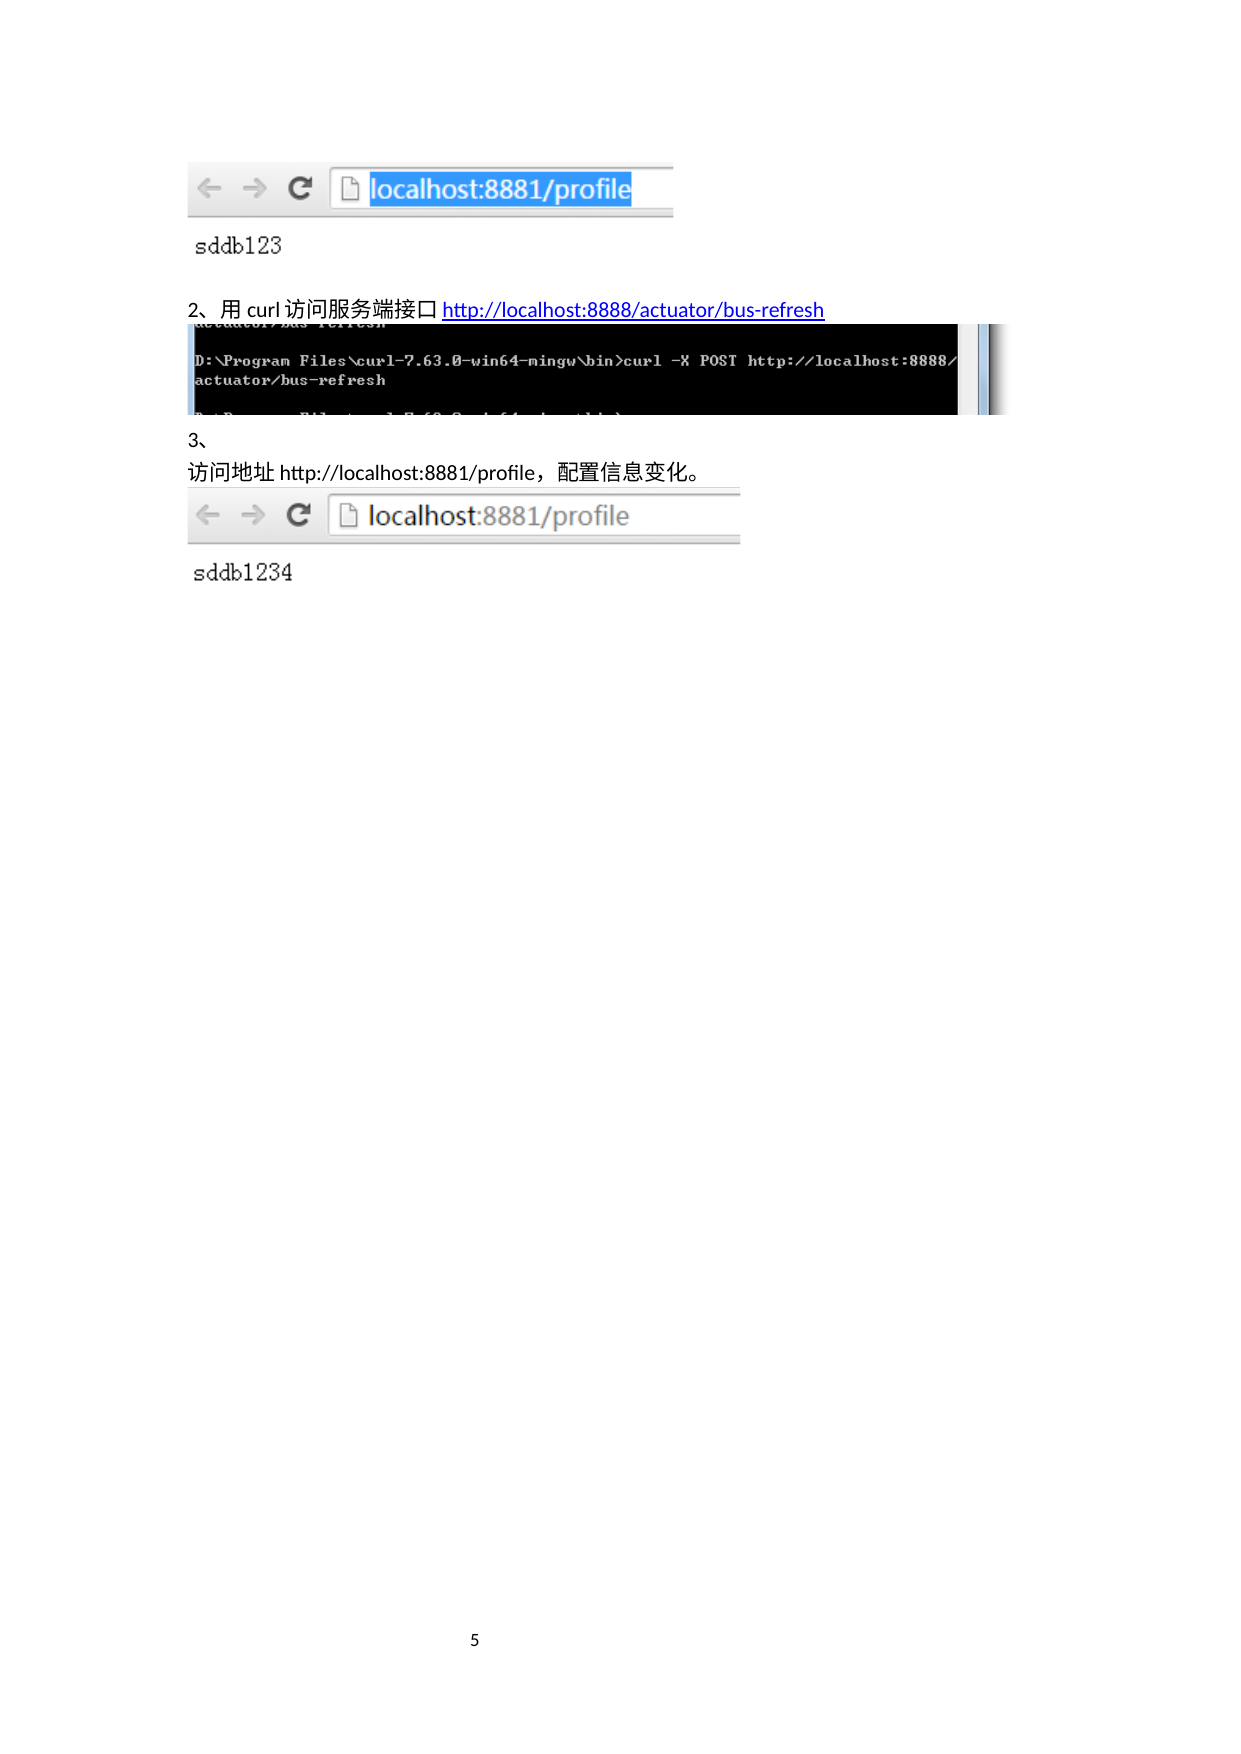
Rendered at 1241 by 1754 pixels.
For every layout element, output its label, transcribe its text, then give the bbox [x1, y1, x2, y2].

picture [187, 324, 1052, 415]
list 用curl访问服务端接口http://localhost:8888/actuator/bus-refresh [187, 292, 1053, 324]
list 访问地址http://localhost:8881/profile，配置信息变化。 [187, 454, 1053, 487]
picture [187, 162, 674, 284]
picture [187, 487, 741, 625]
